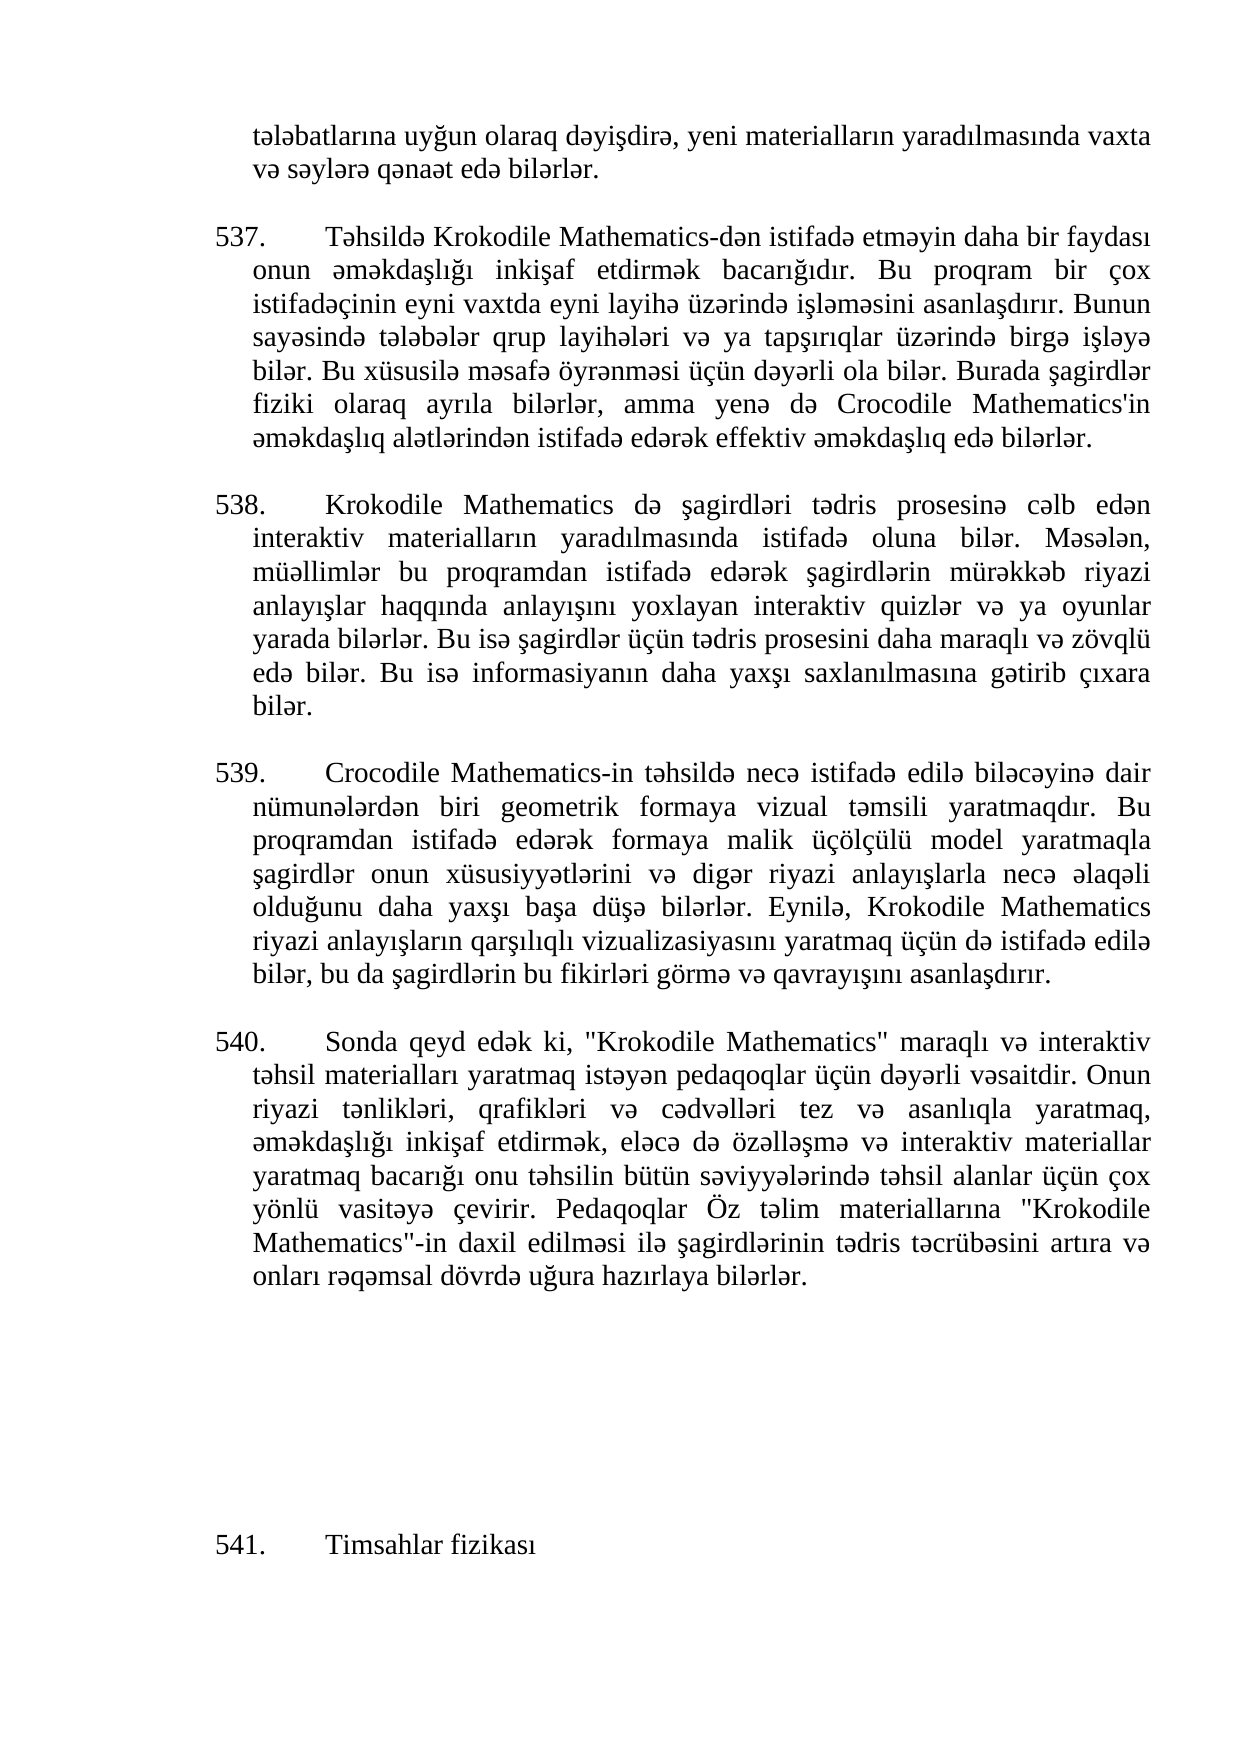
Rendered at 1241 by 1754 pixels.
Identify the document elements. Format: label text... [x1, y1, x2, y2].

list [215, 118, 1152, 185]
list Təhsildə Krokodile Mathematics-dən istifadə etməyin daha bir faydası onun əməkdaşlığı inkişaf etdirmək bacarığıdır. Bu proqram bir çox istifadəçinin eyni vaxtda eyni layihə üzərində işləməsini asanlaşdırır. Bunun sayəsində tələbələr qrup layihələri və ya tapşırıqlar üzərində birgə işləyə bilər. Bu xüsusilə məsafə öyrənməsi üçün dəyərli ola bilər. Burada şagirdlər fiziki olaraq ayrıla bilərlər, amma yenə də Crocodile Mathematics'in əməkdaşlıq alətlərindən istifadə edərək effektiv əməkdaşlıq edə bilərlər. [215, 219, 1152, 453]
list Crocodile Mathematics-in təhsildə necə istifadə edilə biləcəyinə dair nümunələrdən biri geometrik formaya vizual təmsili yaratmaqdır. Bu proqramdan istifadə edərək formaya malik üçölçülü model yaratmaqla şagirdlər onun xüsusiyyətlərini və digər riyazi anlayışlarla necə əlaqəli olduğunu daha yaxşı başa düşə bilərlər. Eynilə, Krokodile Mathematics riyazi anlayışların qarşılıqlı vizualizasiyasını yaratmaq üçün də istifadə edilə bilər, bu da şagirdlərin bu fikirləri görmə və qavrayışını asanlaşdırır. [215, 755, 1152, 990]
list Sonda qeyd edək ki, "Krokodile Mathematics" maraqlı və interaktiv təhsil materialları yaratmaq istəyən pedaqoqlar üçün dəyərli vəsaitdir. Onun riyazi tənlikləri, qrafikləri və cədvəlləri tez və asanlıqla yaratmaq, əməkdaşlığı inkişaf etdirmək, eləcə də özəlləşmə və interaktiv materiallar yaratmaq bacarığı onu təhsilin bütün səviyyələrində təhsil alanlar üçün çox yönlü vasitəyə çevirir. Pedaqoqlar Öz təlim materiallarına "Krokodile Mathematics"-in daxil edilməsi ilə şagirdlərinin tədris təcrübəsini artıra və onları rəqəmsal dövrdə uğura hazırlaya bilərlər. [215, 1024, 1152, 1292]
list Timsahlar fizikası [215, 1527, 1152, 1560]
list Krokodile Mathematics də şagirdləri tədris prosesinə cəlb edən interaktiv materialların yaradılmasında istifadə oluna bilər. Məsələn, müəllimlər bu proqramdan istifadə edərək şagirdlərin mürəkkəb riyazi anlayışlar haqqında anlayışını yoxlayan interaktiv quizlər və ya oyunlar yarada bilərlər. Bu isə şagirdlər üçün tədris prosesini daha maraqlı və zövqlü edə bilər. Bu isə informasiyanın daha yaxşı saxlanılmasına gətirib çıxara bilər. [215, 487, 1152, 722]
